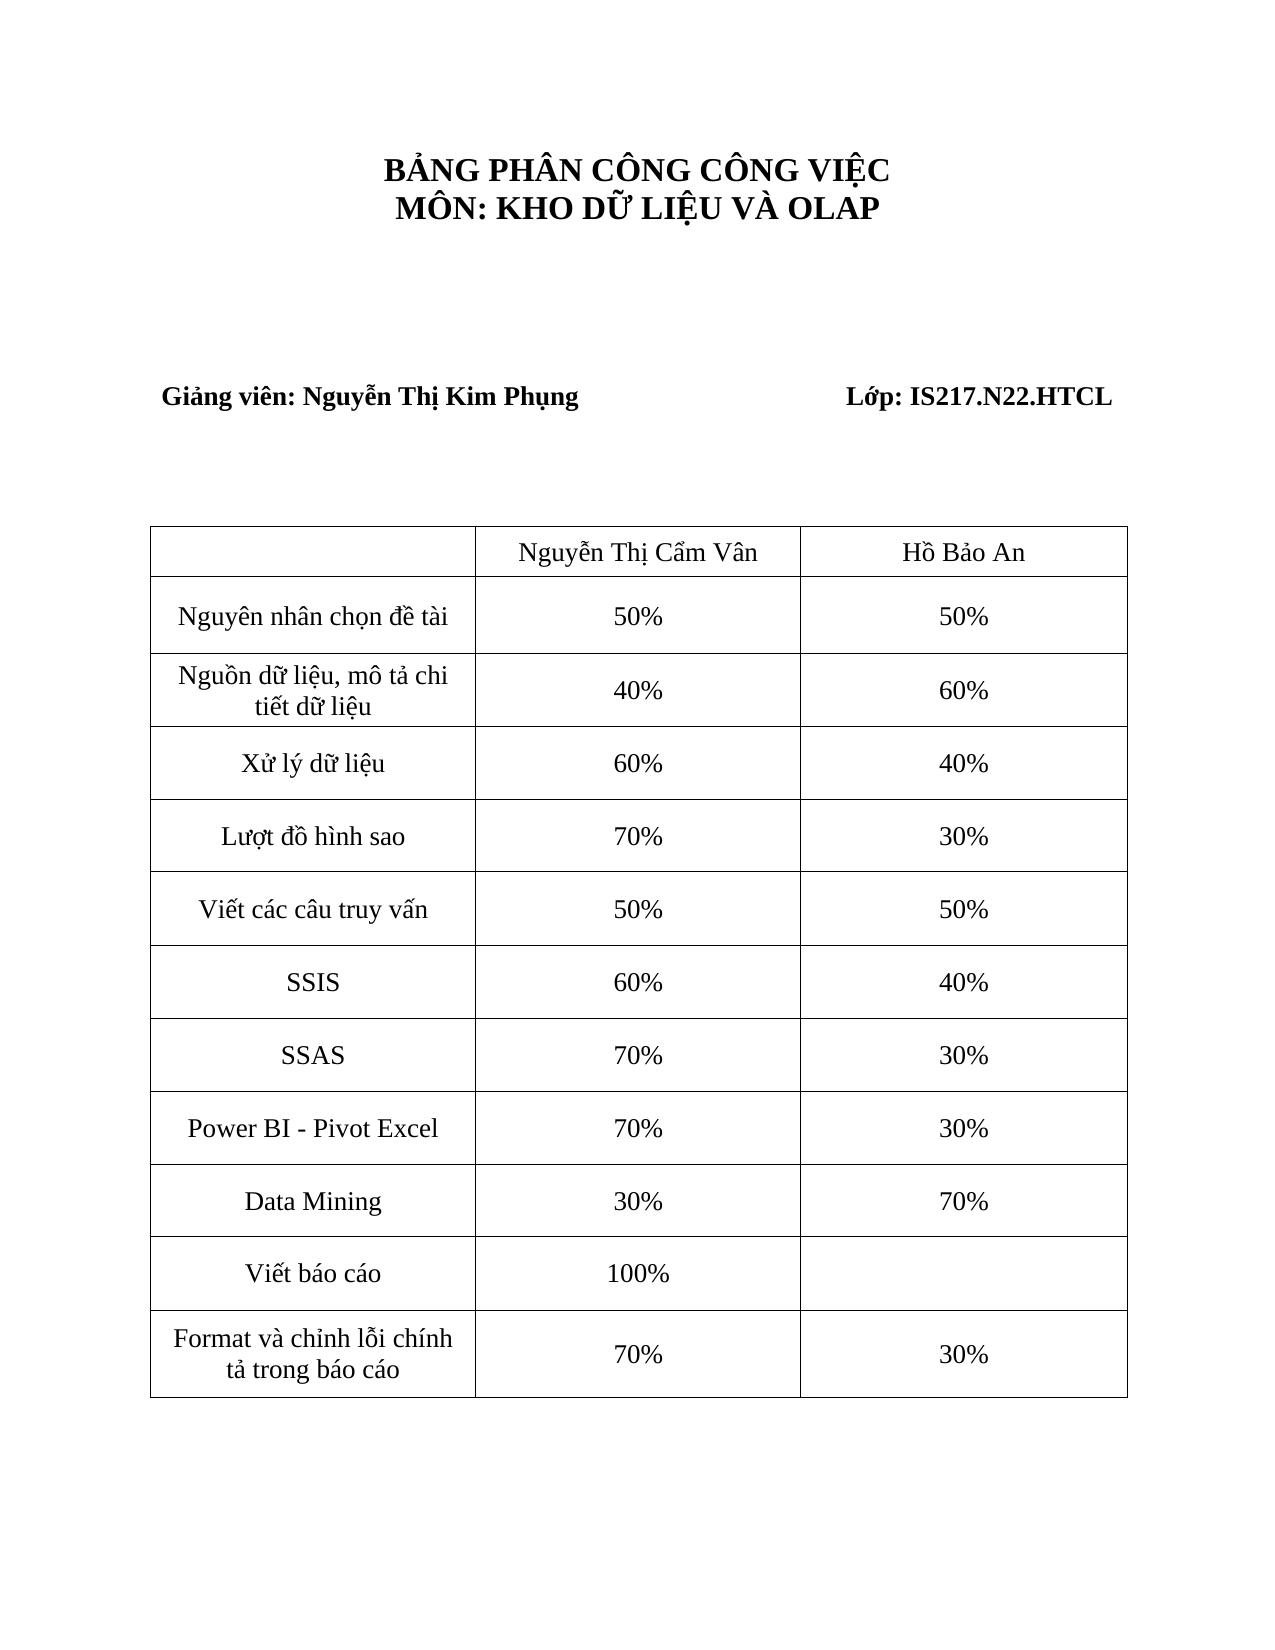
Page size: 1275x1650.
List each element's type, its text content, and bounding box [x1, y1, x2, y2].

table_cell Data Mining [151, 1165, 475, 1236]
text BẢNG PHÂN CÔNG CÔNG VIỆC [150, 150, 1125, 188]
table_header Lớp: IS217.N22.HTCL [637, 380, 1124, 411]
table_header [151, 527, 475, 576]
table_header Hồ Bảo An [801, 527, 1127, 576]
table_cell 70% [476, 1019, 800, 1091]
table_cell 40% [801, 727, 1127, 799]
table_cell 40% [476, 654, 800, 726]
table_cell 40% [801, 946, 1127, 1017]
table_cell 70% [476, 800, 800, 871]
table_cell 30% [801, 800, 1127, 871]
table_cell Format và chỉnh lỗi chính tả trong báo cáo [151, 1311, 475, 1397]
table_cell 50% [801, 577, 1127, 653]
table_cell Viết báo cáo [151, 1237, 475, 1310]
table_cell 30% [476, 1165, 800, 1236]
table_cell Lượt đồ hình sao [151, 800, 475, 871]
table_cell 50% [801, 872, 1127, 945]
table_cell 70% [476, 1311, 800, 1397]
table_cell Viết các câu truy vấn [151, 872, 475, 945]
table_cell [801, 1237, 1127, 1310]
table_cell 60% [476, 727, 800, 799]
table_header Giảng viên: Nguyễn Thị Kim Phụng [150, 380, 637, 411]
text MÔN: KHO DỮ LIỆU VÀ OLAP [150, 188, 1125, 227]
table_cell Xử lý dữ liệu [151, 727, 475, 799]
table_cell 30% [801, 1311, 1127, 1397]
table_cell 70% [476, 1092, 800, 1164]
table_cell 30% [801, 1019, 1127, 1091]
table_cell 30% [801, 1092, 1127, 1164]
table_cell 60% [801, 654, 1127, 726]
table_cell 100% [476, 1237, 800, 1310]
table_cell Nguyên nhân chọn đề tài [151, 577, 475, 653]
table_cell SSIS [151, 946, 475, 1017]
table_header Nguyễn Thị Cẩm Vân [476, 527, 800, 576]
table_cell SSAS [151, 1019, 475, 1091]
table_cell Power BI - Pivot Excel [151, 1092, 475, 1164]
table_cell Nguồn dữ liệu, mô tả chi tiết dữ liệu [151, 654, 475, 726]
table_cell 50% [476, 872, 800, 945]
table_cell 50% [476, 577, 800, 653]
table_cell 60% [476, 946, 800, 1017]
table_cell 70% [801, 1165, 1127, 1236]
